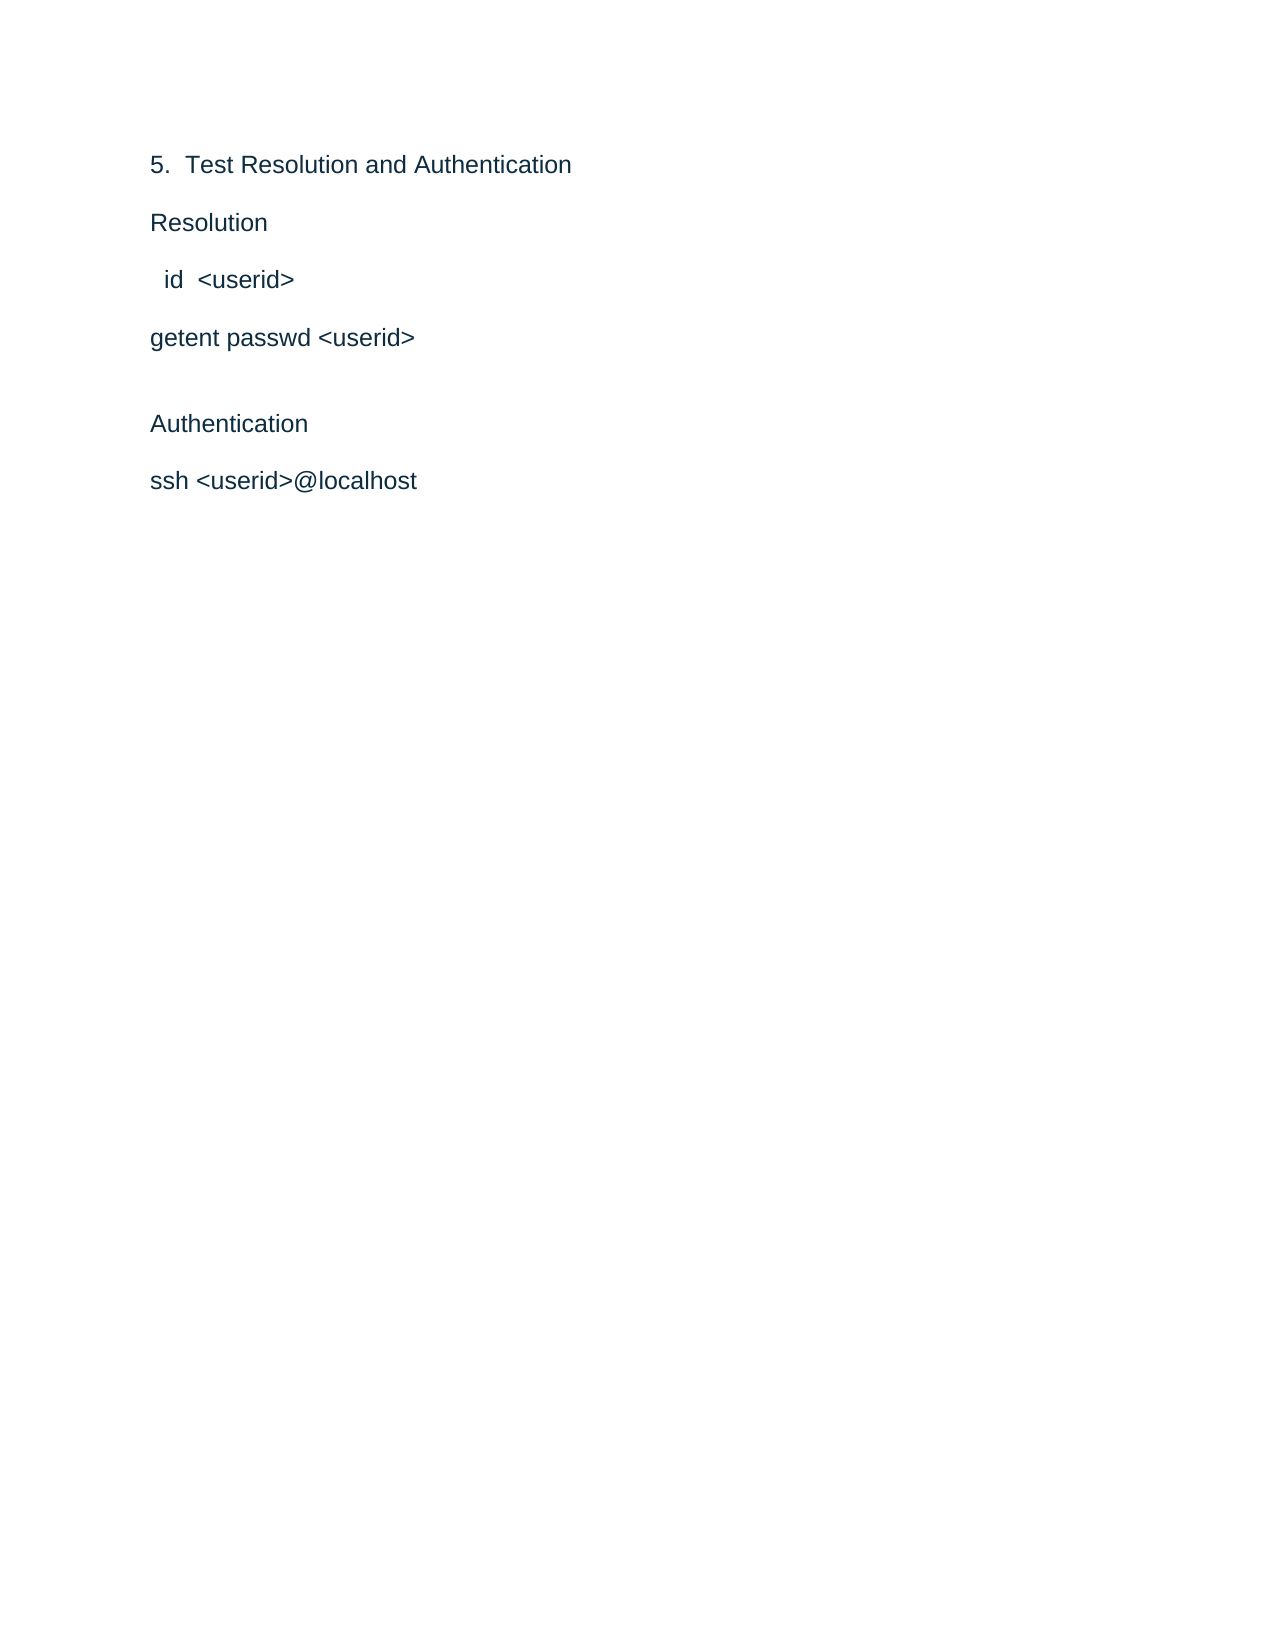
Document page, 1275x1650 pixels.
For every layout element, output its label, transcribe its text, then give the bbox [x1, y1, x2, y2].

text ssh <userid>@localhost [150, 466, 1125, 495]
text Authentication [150, 409, 1125, 437]
text 5. Test Resolution and Authentication [150, 150, 1125, 179]
text getent passwd <userid> [150, 322, 1125, 351]
text id <userid> [150, 265, 1125, 294]
text Resolution [150, 207, 1125, 236]
